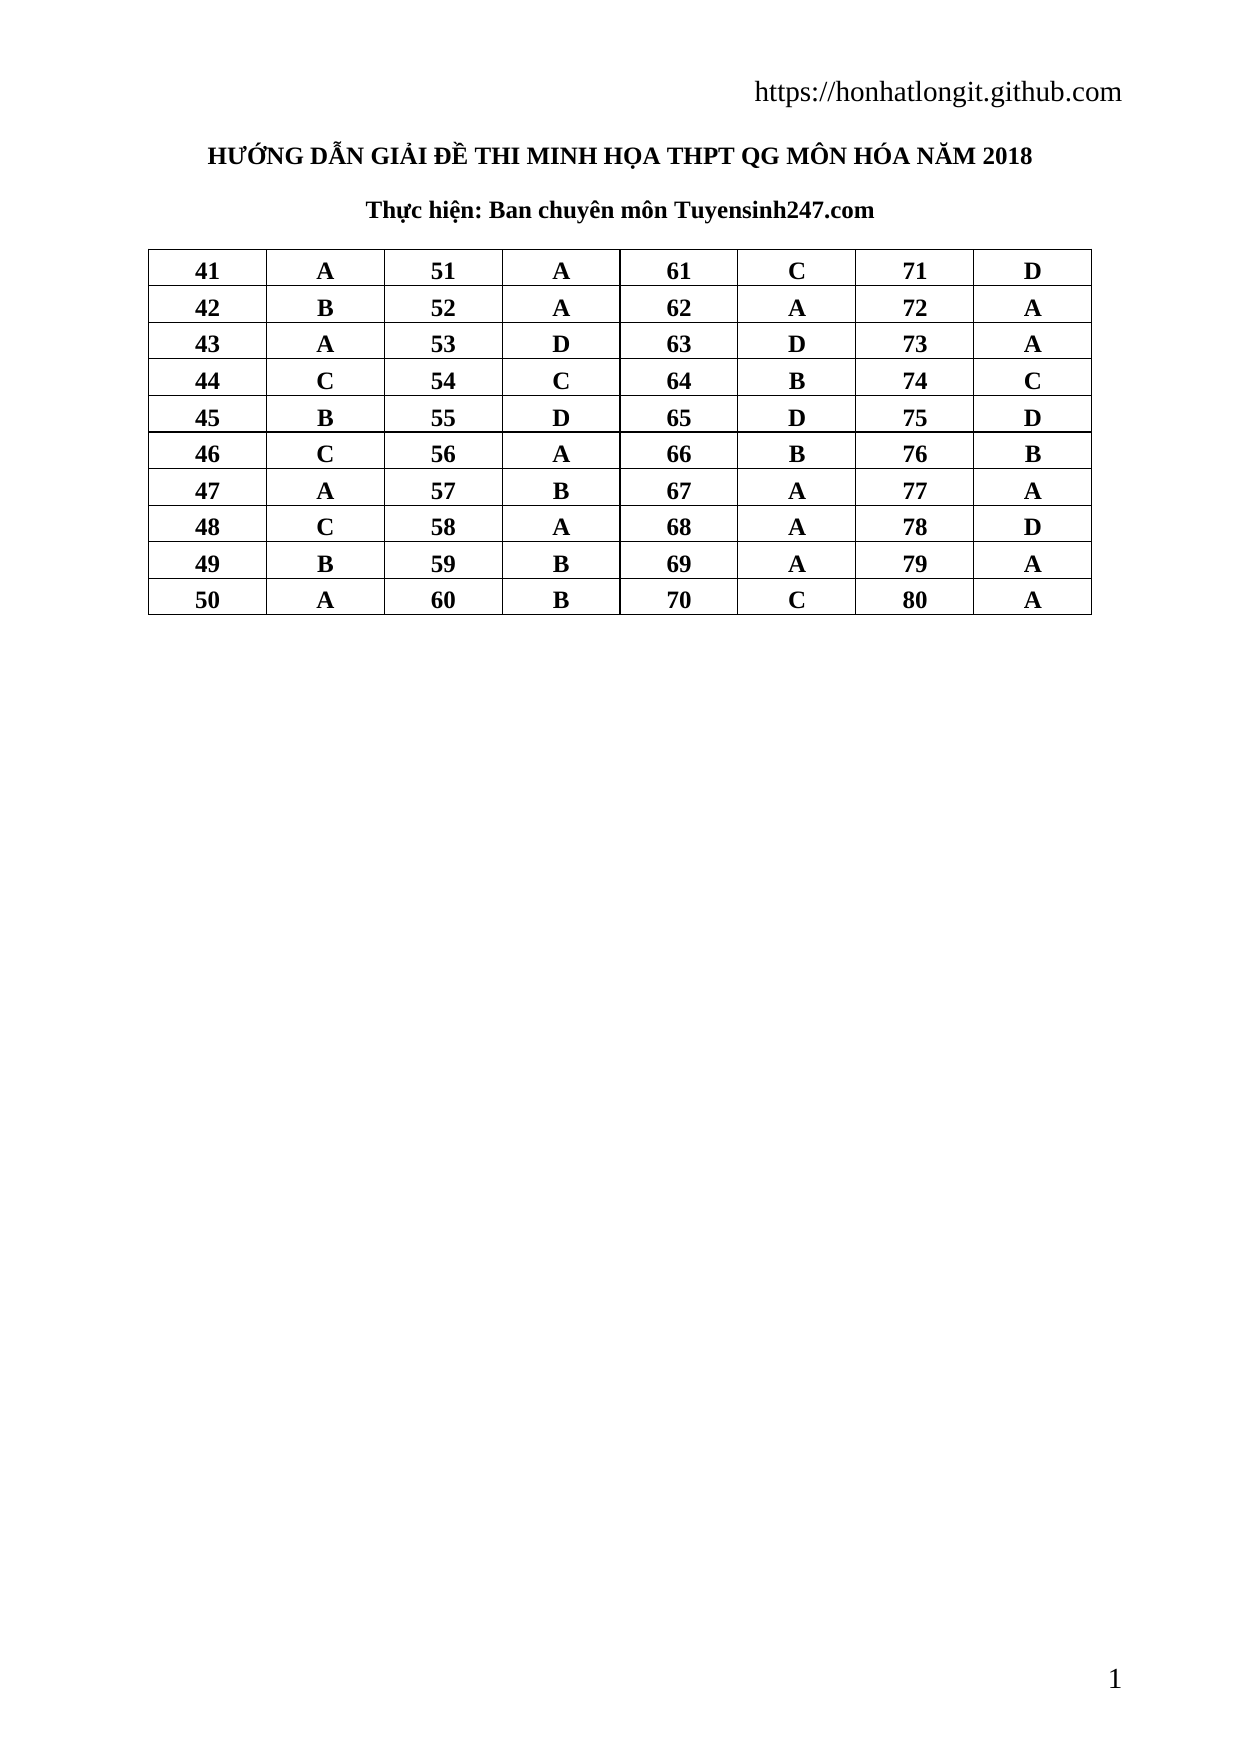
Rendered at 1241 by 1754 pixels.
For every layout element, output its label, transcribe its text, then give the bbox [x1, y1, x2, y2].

table_cell A [974, 542, 1091, 578]
table_cell D [738, 323, 855, 358]
table_cell 56 [385, 433, 502, 468]
table_cell A [267, 579, 384, 614]
table_cell D [738, 396, 855, 431]
table_cell 53 [385, 323, 502, 358]
table_cell 69 [621, 542, 737, 578]
table_cell 50 [149, 579, 266, 614]
table_cell B [267, 286, 384, 322]
table_cell C [738, 579, 855, 614]
table_cell C [267, 433, 384, 468]
table_cell 44 [149, 359, 266, 395]
table_cell B [267, 396, 384, 431]
table_header C [738, 250, 855, 285]
table_cell B [738, 359, 855, 395]
table_cell B [503, 469, 619, 504]
table_cell D [974, 506, 1091, 541]
table_cell 76 [856, 433, 973, 468]
table_cell A [974, 286, 1091, 322]
table_cell 72 [856, 286, 973, 322]
table_cell A [974, 469, 1091, 504]
table_cell 49 [149, 542, 266, 578]
table_cell 77 [856, 469, 973, 504]
table_cell 45 [149, 396, 266, 431]
table_cell A [738, 506, 855, 541]
table_cell 43 [149, 323, 266, 358]
table_cell A [503, 286, 619, 322]
table_cell 75 [856, 396, 973, 431]
table_cell 78 [856, 506, 973, 541]
table_cell 79 [856, 542, 973, 578]
table_cell 64 [621, 359, 737, 395]
table_cell 57 [385, 469, 502, 504]
table_cell B [503, 542, 619, 578]
table_cell 42 [149, 286, 266, 322]
table_cell 58 [385, 506, 502, 541]
table_header D [974, 250, 1091, 285]
table_cell B [738, 433, 855, 468]
table_cell 65 [621, 396, 737, 431]
table_cell A [503, 506, 619, 541]
table_cell C [267, 506, 384, 541]
table_cell B [974, 433, 1091, 468]
table_cell B [267, 542, 384, 578]
table_cell D [503, 396, 619, 431]
table_cell 47 [149, 469, 266, 504]
table_cell A [738, 469, 855, 504]
table_header 51 [385, 250, 502, 285]
table_cell A [267, 323, 384, 358]
table_cell 46 [149, 433, 266, 468]
table_cell A [267, 469, 384, 504]
table_cell C [267, 359, 384, 395]
table_header A [503, 250, 619, 285]
table_cell 80 [856, 579, 973, 614]
table_cell 52 [385, 286, 502, 322]
table_cell C [503, 359, 619, 395]
table_cell 59 [385, 542, 502, 578]
table_cell 70 [621, 579, 737, 614]
table_cell 48 [149, 506, 266, 541]
table_cell A [503, 433, 619, 468]
table_cell 68 [621, 506, 737, 541]
text HƯỚNG DẪN GIẢI ĐỀ THI MINH HỌA THPT QG MÔN HÓA NĂM 2018 [118, 141, 1122, 169]
table_header 71 [856, 250, 973, 285]
table_cell 66 [621, 433, 737, 468]
table_cell A [974, 323, 1091, 358]
table_cell 55 [385, 396, 502, 431]
table_cell C [974, 359, 1091, 395]
table_cell 54 [385, 359, 502, 395]
table_cell B [503, 579, 619, 614]
table_cell 63 [621, 323, 737, 358]
table_header 61 [621, 250, 737, 285]
table_cell A [974, 579, 1091, 614]
table_header 41 [149, 250, 266, 285]
table_cell 60 [385, 579, 502, 614]
table_cell A [738, 542, 855, 578]
text Thực hiện: Ban chuyên môn Tuyensinh247.com [118, 195, 1122, 223]
table_cell 62 [621, 286, 737, 322]
table_cell 74 [856, 359, 973, 395]
table_cell 73 [856, 323, 973, 358]
table_header A [267, 250, 384, 285]
table_cell D [974, 396, 1091, 431]
table_cell 67 [621, 469, 737, 504]
table_cell A [738, 286, 855, 322]
table_cell D [503, 323, 619, 358]
